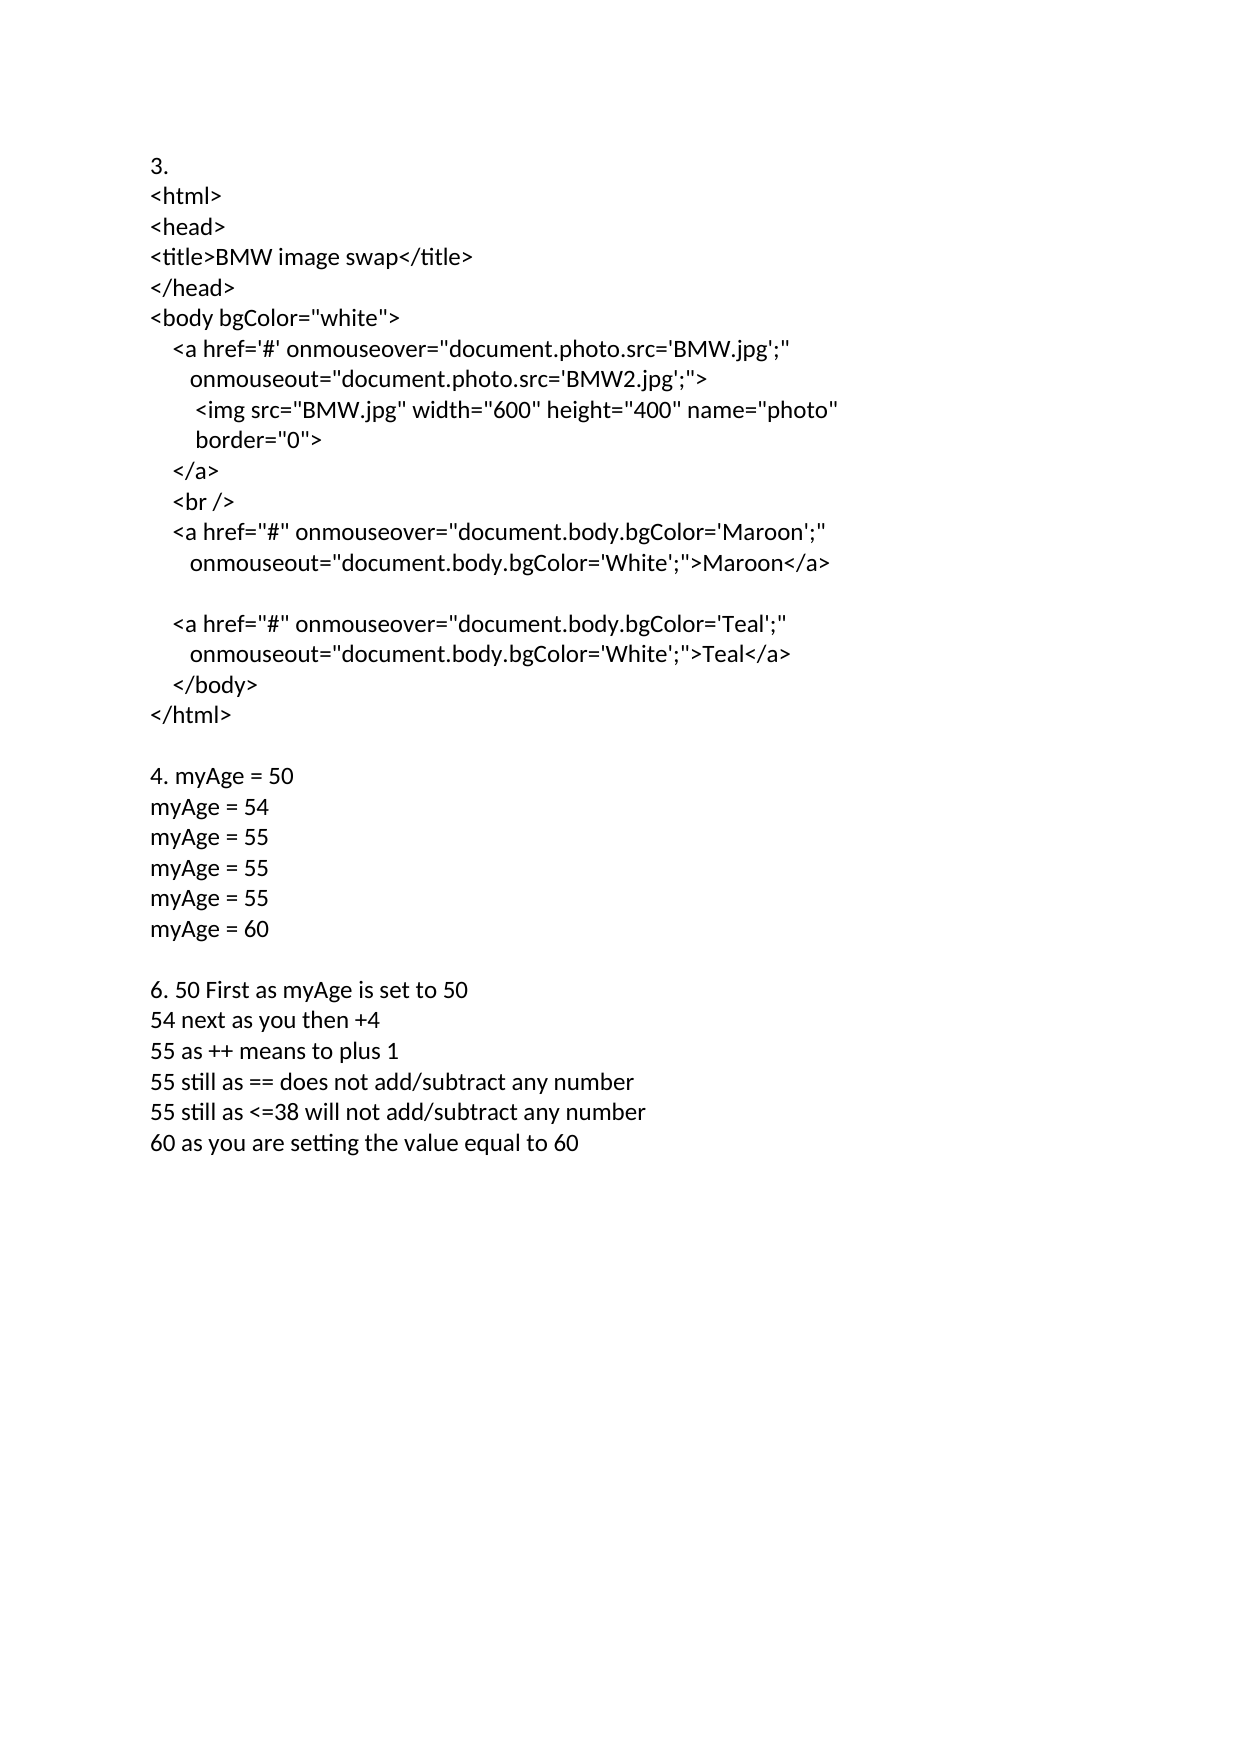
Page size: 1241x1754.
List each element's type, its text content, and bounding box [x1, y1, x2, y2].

text 55 as ++ means to plus 1 [150, 1035, 1090, 1066]
text <title>BMW image swap</title> [150, 242, 1090, 272]
text 54 next as you then +4 [150, 1004, 1090, 1035]
text onmouseout="document.body.bgColor='White';">Teal</a> [150, 638, 1090, 669]
text <a href="#" onmouseover="document.body.bgColor='Maroon';" [150, 516, 1090, 547]
text myAge = 55 [150, 852, 1090, 882]
text 55 still as <=38 will not add/subtract any number [150, 1096, 1090, 1127]
text <a href="#" onmouseover="document.body.bgColor='Teal';" [150, 608, 1090, 638]
text <body bgColor="white"> [150, 303, 1090, 333]
text onmouseout="document.photo.src='BMW2.jpg';"> [150, 364, 1090, 394]
text </head> [150, 272, 1090, 303]
text <br /> [150, 486, 1090, 516]
text </body> [150, 669, 1090, 699]
text <html> [150, 181, 1090, 211]
text <a href='#' onmouseover="document.photo.src='BMW.jpg';" [150, 333, 1090, 364]
text myAge = 54 [150, 791, 1090, 821]
text myAge = 60 [150, 913, 1090, 943]
text 4. myAge = 50 [150, 760, 1090, 791]
text <img src="BMW.jpg" width="600" height="400" name="photo" [150, 394, 1090, 425]
text </a> [150, 455, 1090, 486]
text border="0"> [150, 425, 1090, 455]
text onmouseout="document.body.bgColor='White';">Maroon</a> [150, 547, 1090, 577]
text </html> [150, 699, 1090, 730]
text <head> [150, 211, 1090, 242]
text myAge = 55 [150, 882, 1090, 913]
text 3. [150, 150, 1090, 181]
text 55 still as == does not add/subtract any number [150, 1066, 1090, 1096]
text myAge = 55 [150, 821, 1090, 852]
text 6. 50 First as myAge is set to 50 [150, 974, 1090, 1004]
text 60 as you are setting the value equal to 60 [150, 1127, 1090, 1157]
